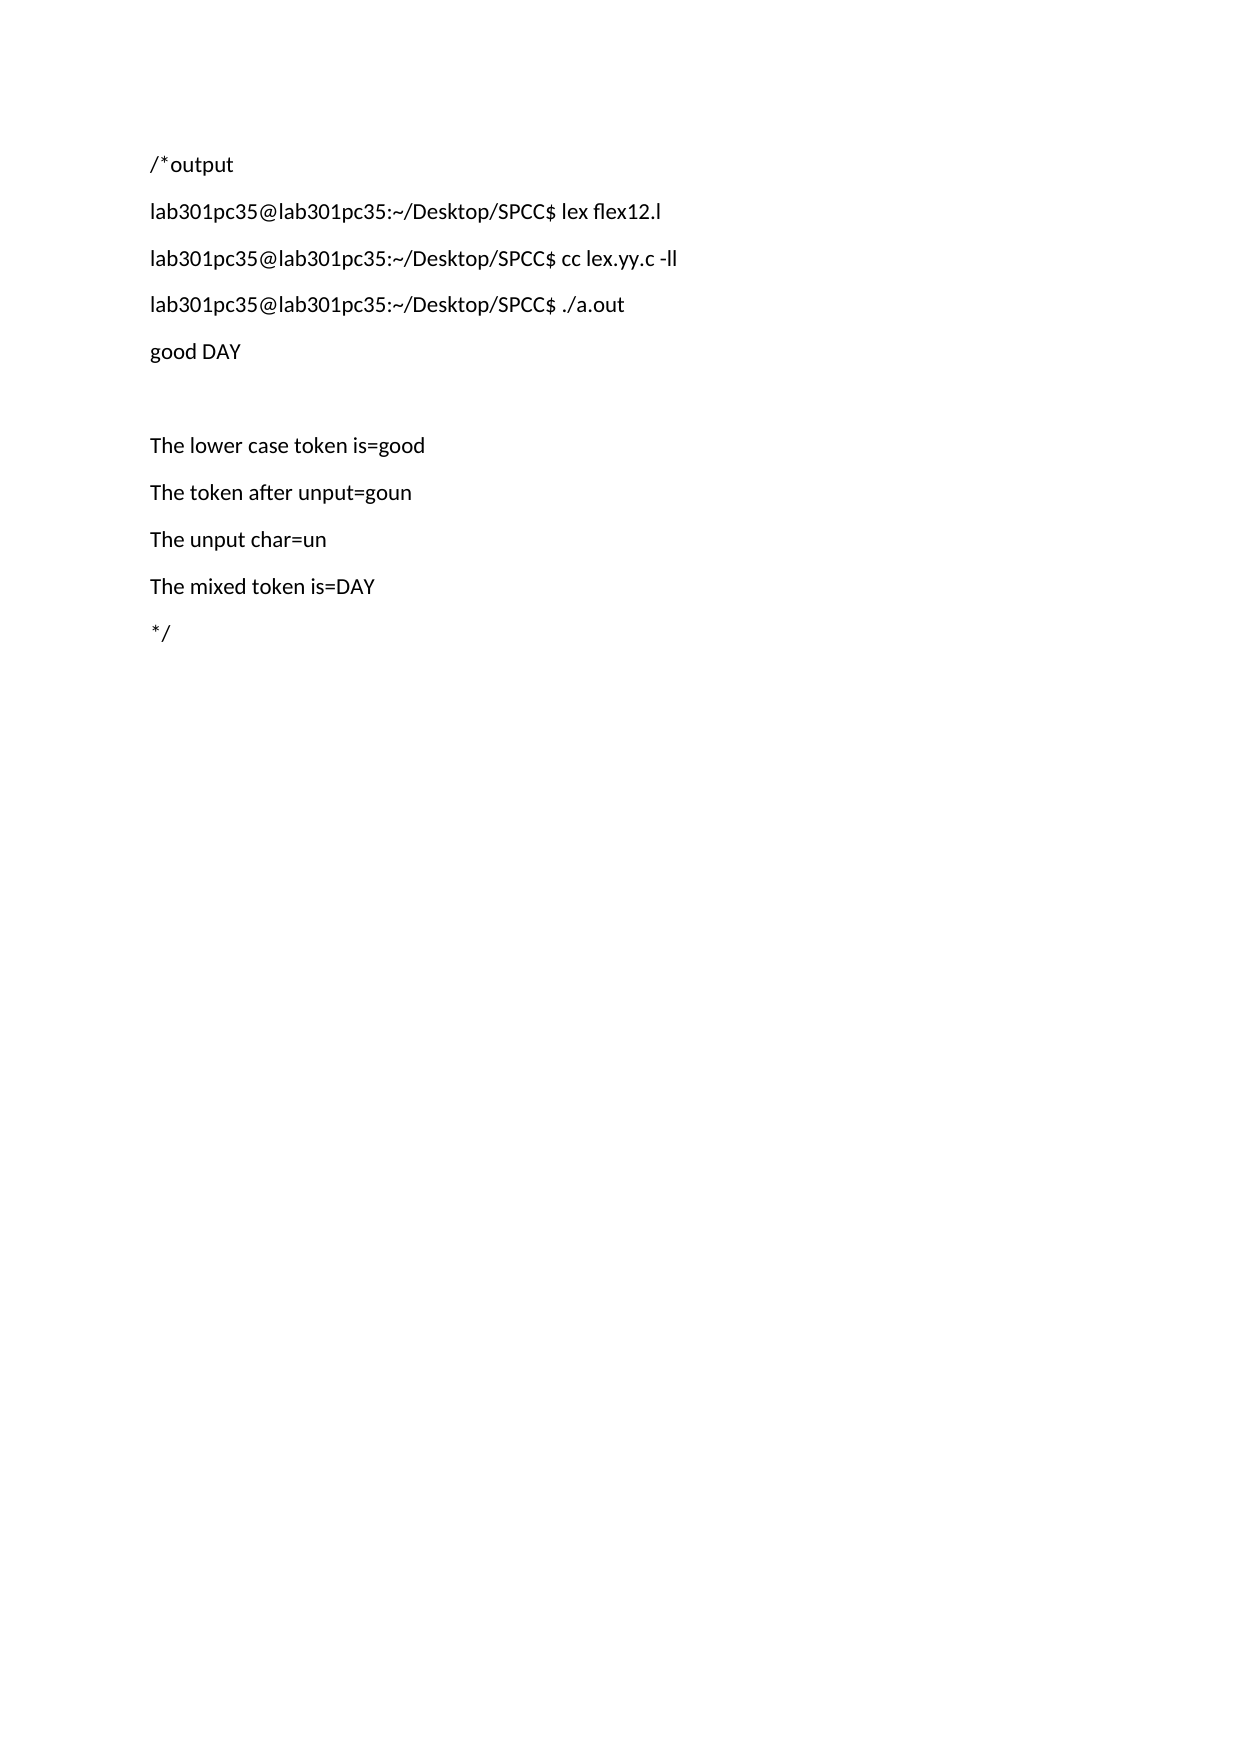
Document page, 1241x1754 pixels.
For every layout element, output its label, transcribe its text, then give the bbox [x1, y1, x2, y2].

text The unput char=un [150, 525, 1090, 553]
text lab301pc35@lab301pc35:~/Desktop/SPCC$ cc lex.yy.c -ll [150, 244, 1090, 272]
text lab301pc35@lab301pc35:~/Desktop/SPCC$ ./a.out [150, 291, 1090, 319]
text The lower case token is=good [150, 431, 1090, 459]
text /*output [150, 150, 1090, 178]
text good DAY [150, 337, 1090, 366]
text */ [150, 619, 1090, 647]
text The token after unput=goun [150, 478, 1090, 506]
text lab301pc35@lab301pc35:~/Desktop/SPCC$ lex flex12.l [150, 197, 1090, 225]
text The mixed token is=DAY [150, 572, 1090, 600]
